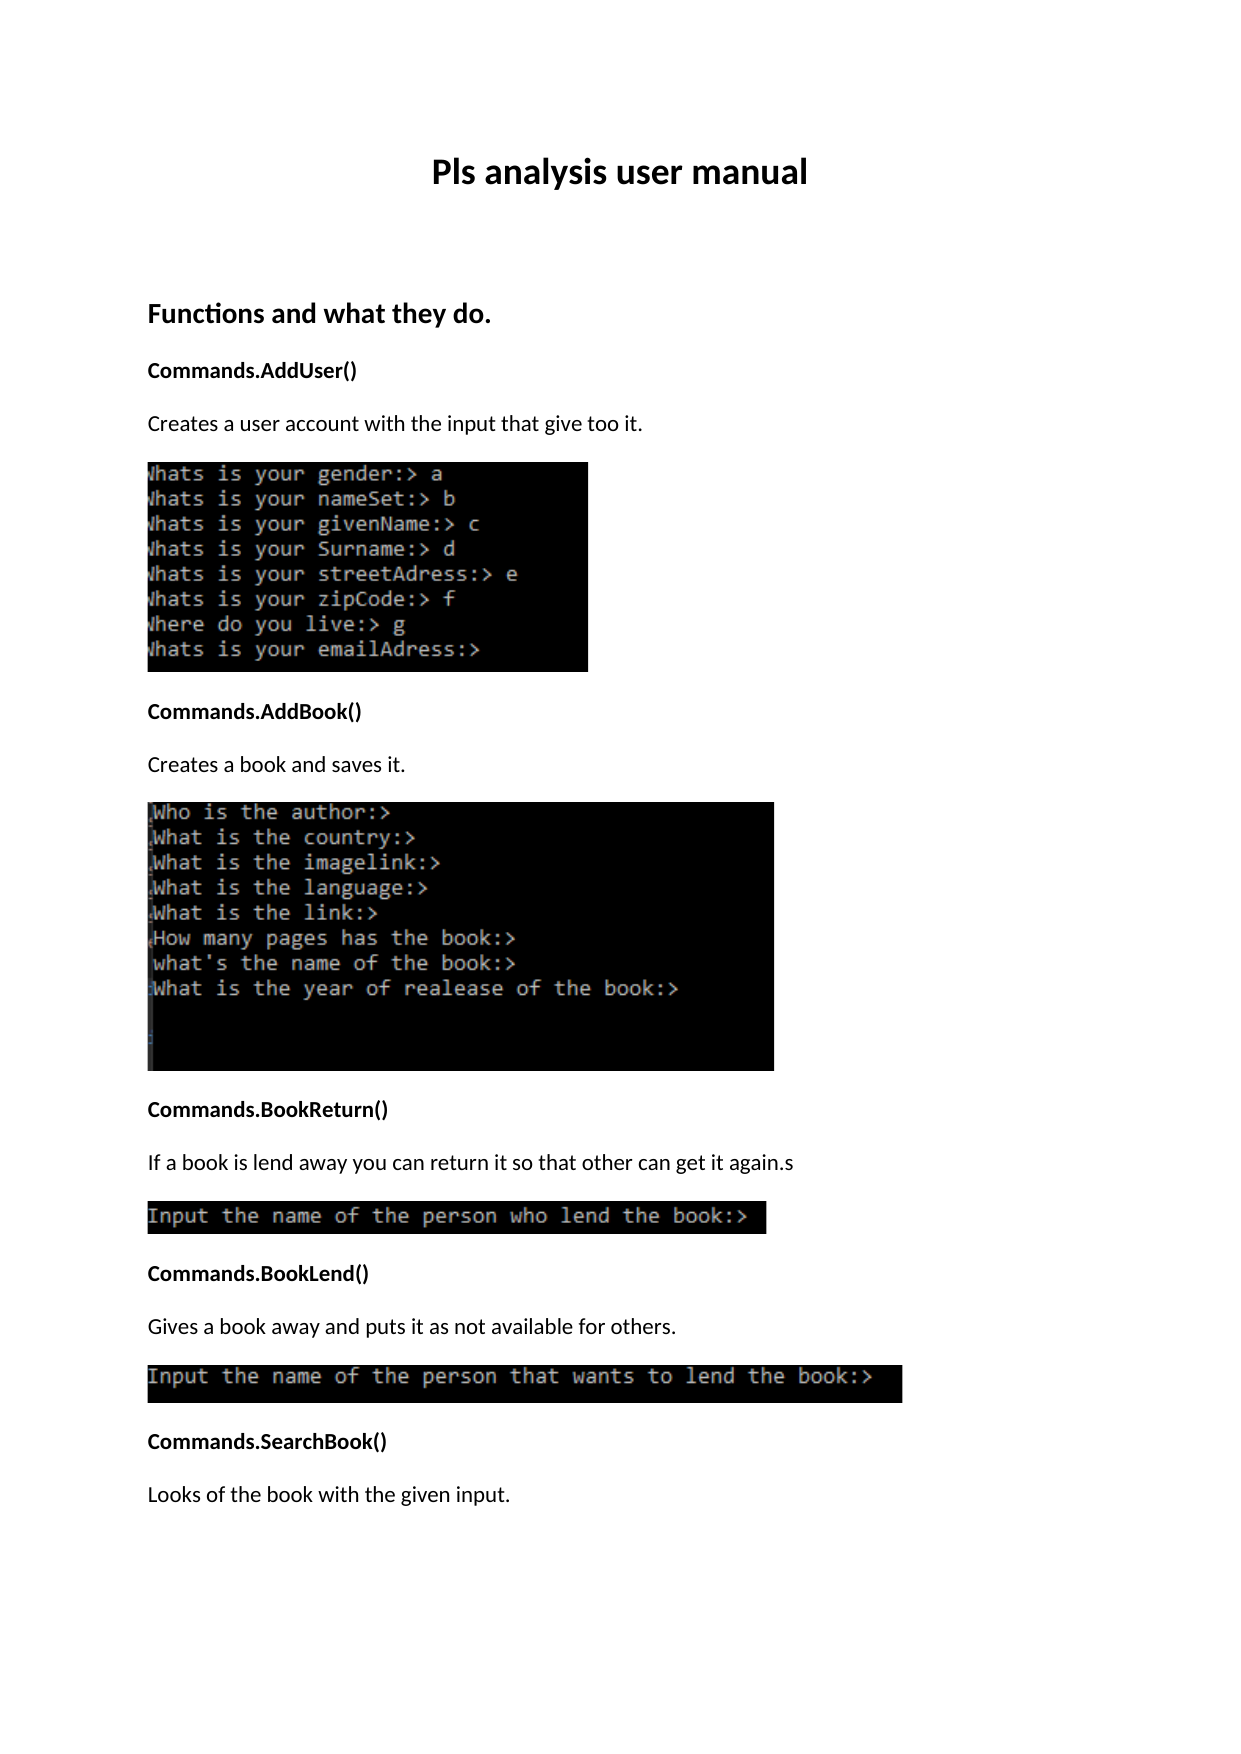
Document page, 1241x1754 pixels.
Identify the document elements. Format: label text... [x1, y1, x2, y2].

text Commands.AddUser() [148, 356, 1093, 384]
picture [147, 462, 589, 672]
text Commands.SearchBook() [148, 1427, 1093, 1456]
picture [147, 1201, 767, 1234]
picture [147, 802, 775, 1071]
text Looks of the book with the given input. [148, 1481, 1093, 1508]
text Commands.AddBook() [148, 697, 1093, 725]
text Commands.BookReturn() [148, 1095, 1093, 1123]
text Functions and what they do. [148, 295, 1093, 330]
text Creates a book and saves it. [148, 750, 1093, 778]
text Commands.BookLend() [148, 1259, 1093, 1287]
text If a book is lend away you can return it so that other can get it again.s [148, 1148, 1093, 1176]
text Pls analysis user manual [148, 148, 1093, 193]
picture [147, 1365, 903, 1403]
text Creates a user account with the input that give too it. [148, 409, 1093, 437]
text Gives a book away and puts it as not available for others. [148, 1312, 1093, 1340]
